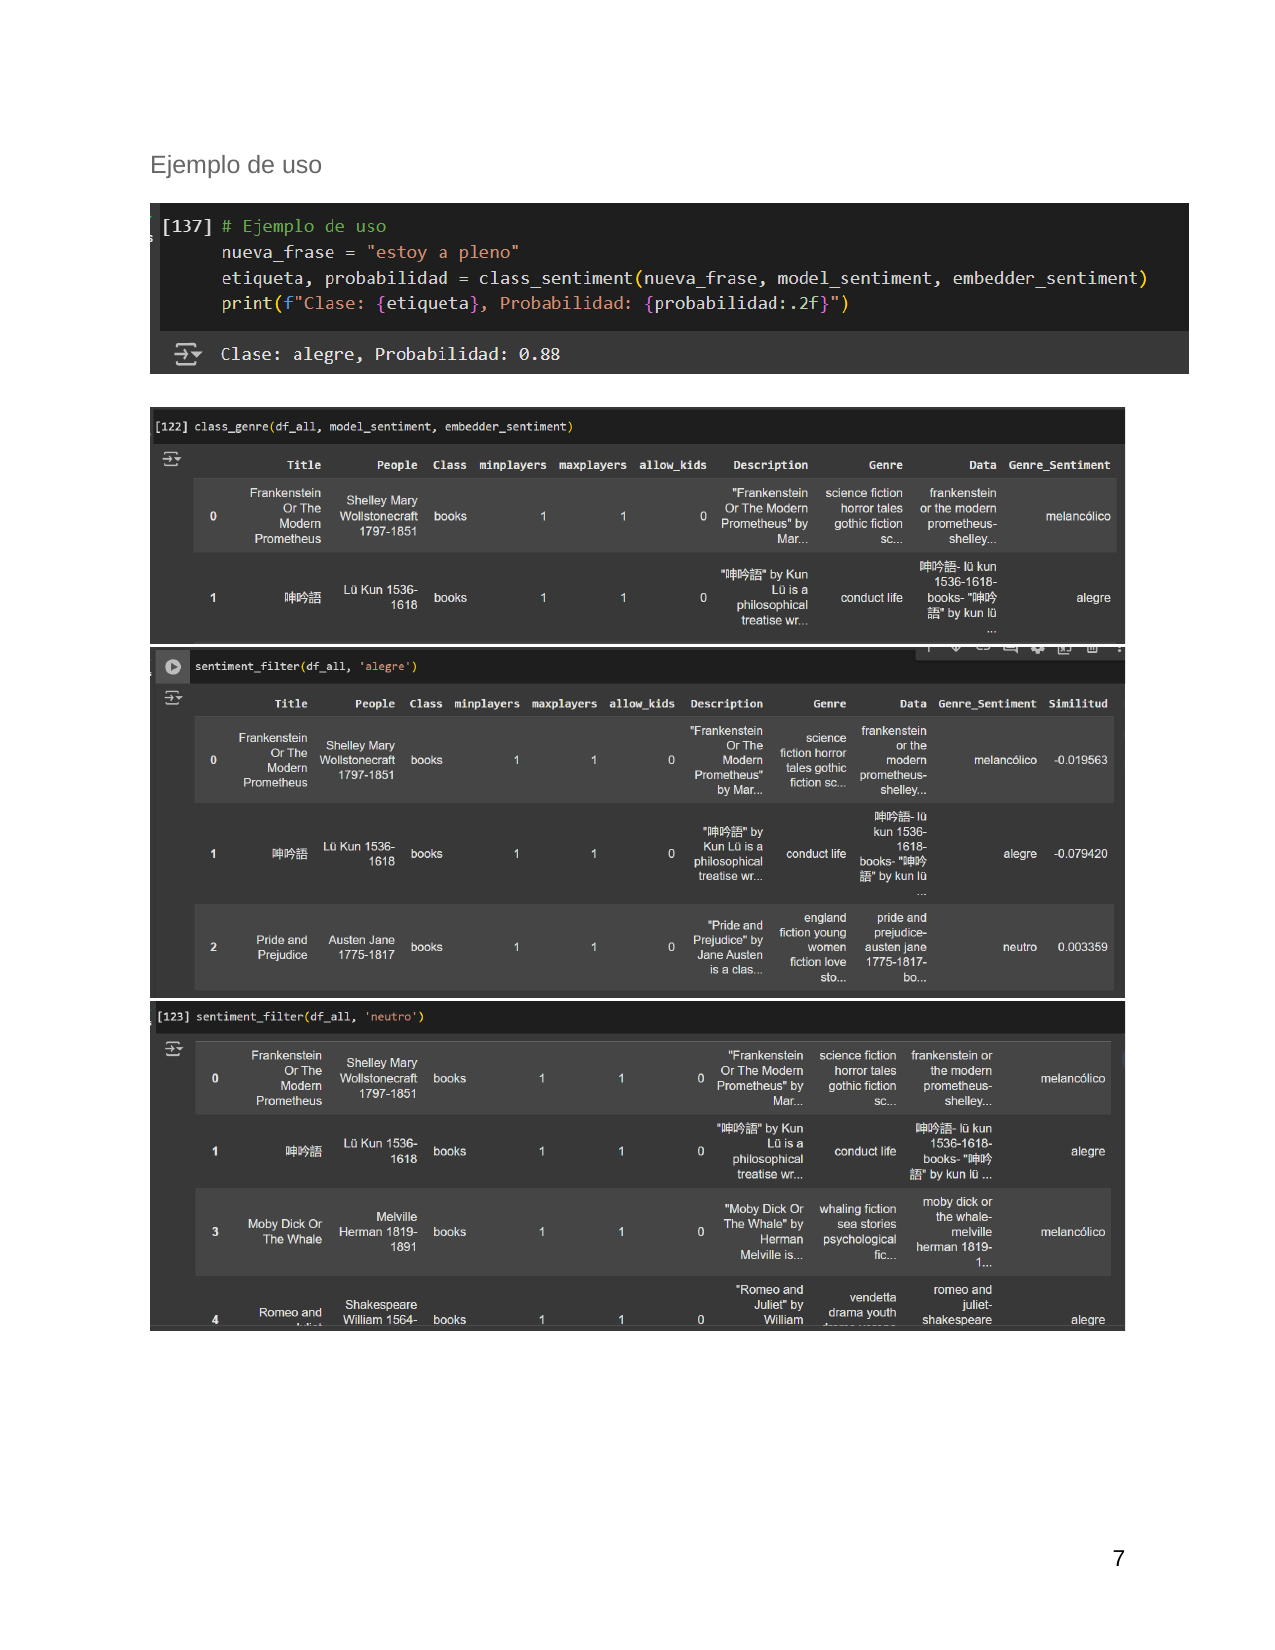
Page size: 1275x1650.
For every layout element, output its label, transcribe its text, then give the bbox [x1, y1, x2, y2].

picture [150, 1001, 1125, 1331]
picture [150, 647, 1125, 998]
picture [150, 203, 1189, 374]
picture [150, 407, 1125, 644]
subtitle Ejemplo de uso [150, 150, 1125, 179]
